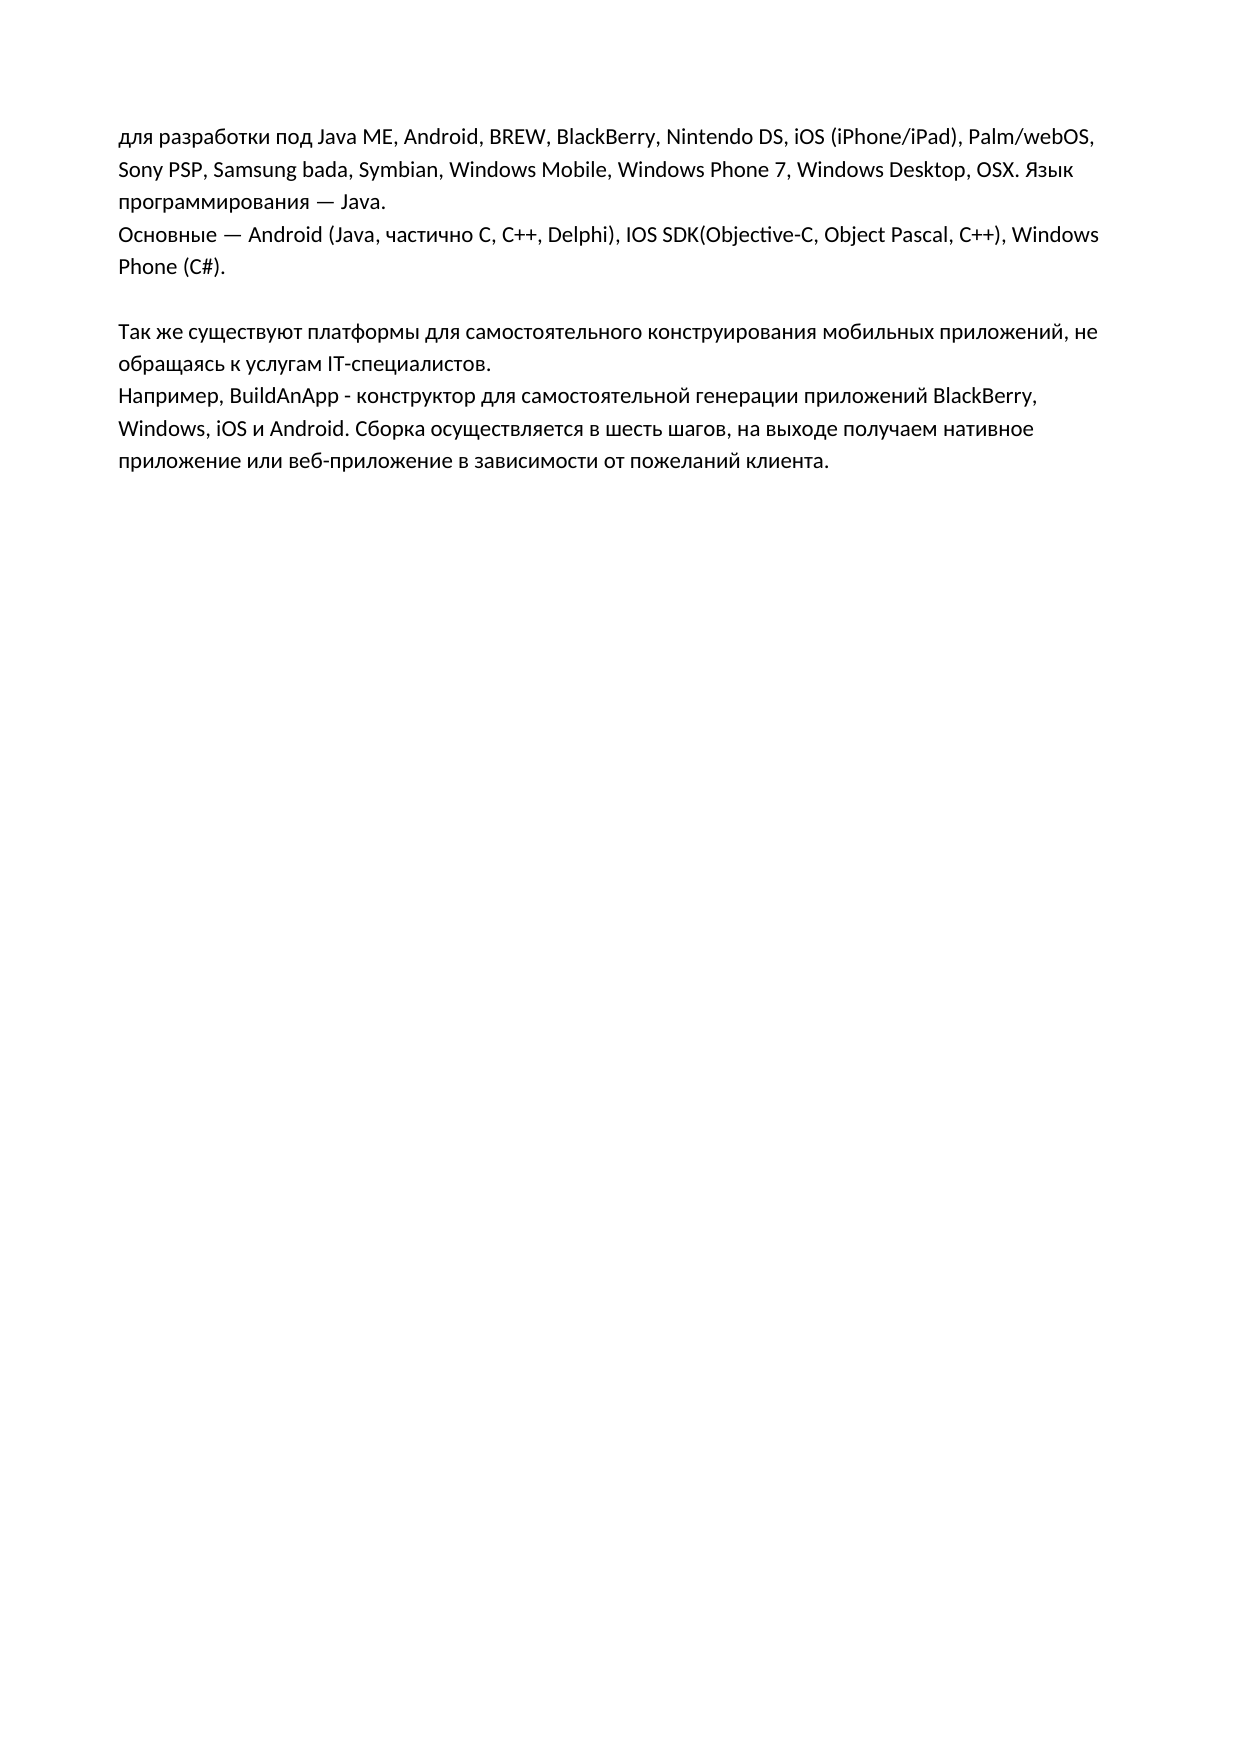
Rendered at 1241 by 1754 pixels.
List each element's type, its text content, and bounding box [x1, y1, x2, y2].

text Например, BuildAnApp - конструктор для самостоятельной генерации приложений BlackBerry, Windows, iOS и Android. Сборка осуществляется в шесть шагов, на выходе получаем нативное приложение или веб-приложение в зависимости от пожеланий клиента. [118, 377, 1122, 474]
text Основные — Android (Java, частично C, C++, Delphi), IOS SDK(Objective-C, Object Pascal, C++), Windows Phone (C#). [118, 215, 1122, 280]
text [118, 118, 1122, 215]
text Так же существуют платформы для самостоятельного конструирования мобильных приложений, не обращаясь к услугам IT-специалистов. [118, 312, 1122, 377]
